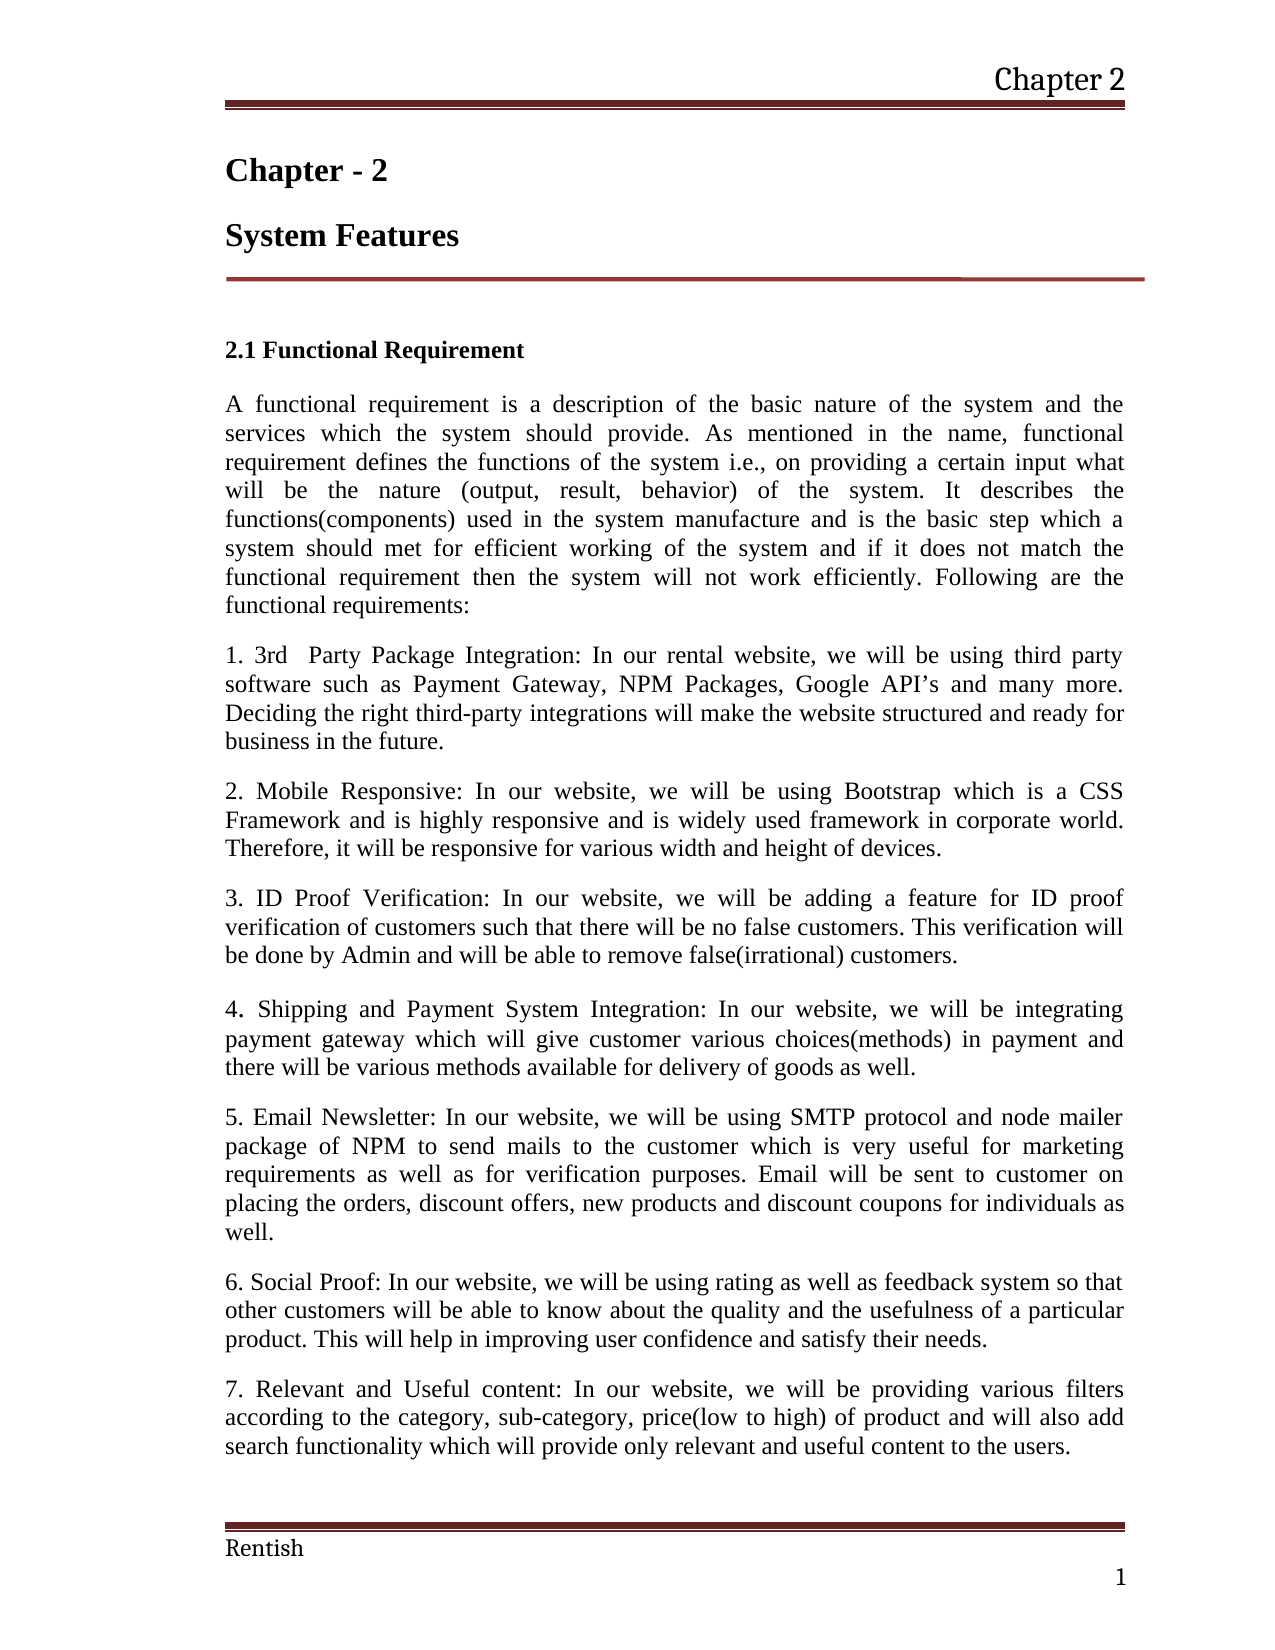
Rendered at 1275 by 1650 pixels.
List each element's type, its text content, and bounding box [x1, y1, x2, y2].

subtitle 3. ID Proof Verification: In our website, we will be adding a feature for ID proof verification of customers such that there will be no false customers. This verification will be done by Admin and will be able to remove false(irrational) customers. [225, 883, 1125, 969]
subtitle 4. Shipping and Payment System Integration: In our website, we will be integrating payment gateway which will give customer various choices(methods) in payment and there will be various methods available for delivery of goods as well. [225, 990, 1125, 1081]
subtitle Chapter - 2 [225, 150, 1125, 188]
subtitle 7. Relevant and Useful content: In our website, we will be providing various filters according to the category, sub-category, price(low to high) of product and will also add search functionality which will provide only relevant and useful content to the users. [225, 1374, 1125, 1460]
subtitle 5. Email Newsletter: In our website, we will be using SMTP protocol and node mailer package of NPM to send mails to the customer which is very useful for marketing requirements as well as for verification purposes. Email will be sent to customer on placing the orders, discount offers, new products and discount coupons for individuals as well. [225, 1102, 1125, 1246]
subtitle System Features [225, 215, 1125, 253]
subtitle A functional requirement is a description of the basic nature of the system and the services which the system should provide. As mentioned in the name, functional requirement defines the functions of the system i.e., on providing a certain input what will be the nature (output, result, behavior) of the system. It describes the functions(components) used in the system manufacture and is the basic step which a system should met for efficient working of the system and if it does not match the functional requirement then the system will not work efficiently. Following are the functional requirements: [225, 389, 1125, 619]
subtitle 6. Social Proof: In our website, we will be using rating as well as feedback system so that other customers will be able to know about the quality and the usefulness of a particular product. This will help in improving user confidence and satisfy their needs. [225, 1267, 1125, 1353]
subtitle 2. Mobile Responsive: In our website, we will be using Bootstrap which is a CSS Framework and is highly responsive and is widely used framework in corporate world. Therefore, it will be responsive for various width and height of devices. [225, 776, 1125, 862]
subtitle 1. 3rd Party Package Integration: In our rental website, we will be using third party software such as Payment Gateway, NPM Packages, Google API’s and many more. Deciding the right third-party integrations will make the website structured and ready for business in the future. [225, 640, 1125, 755]
subtitle 2.1 Functional Requirement [225, 335, 1125, 364]
